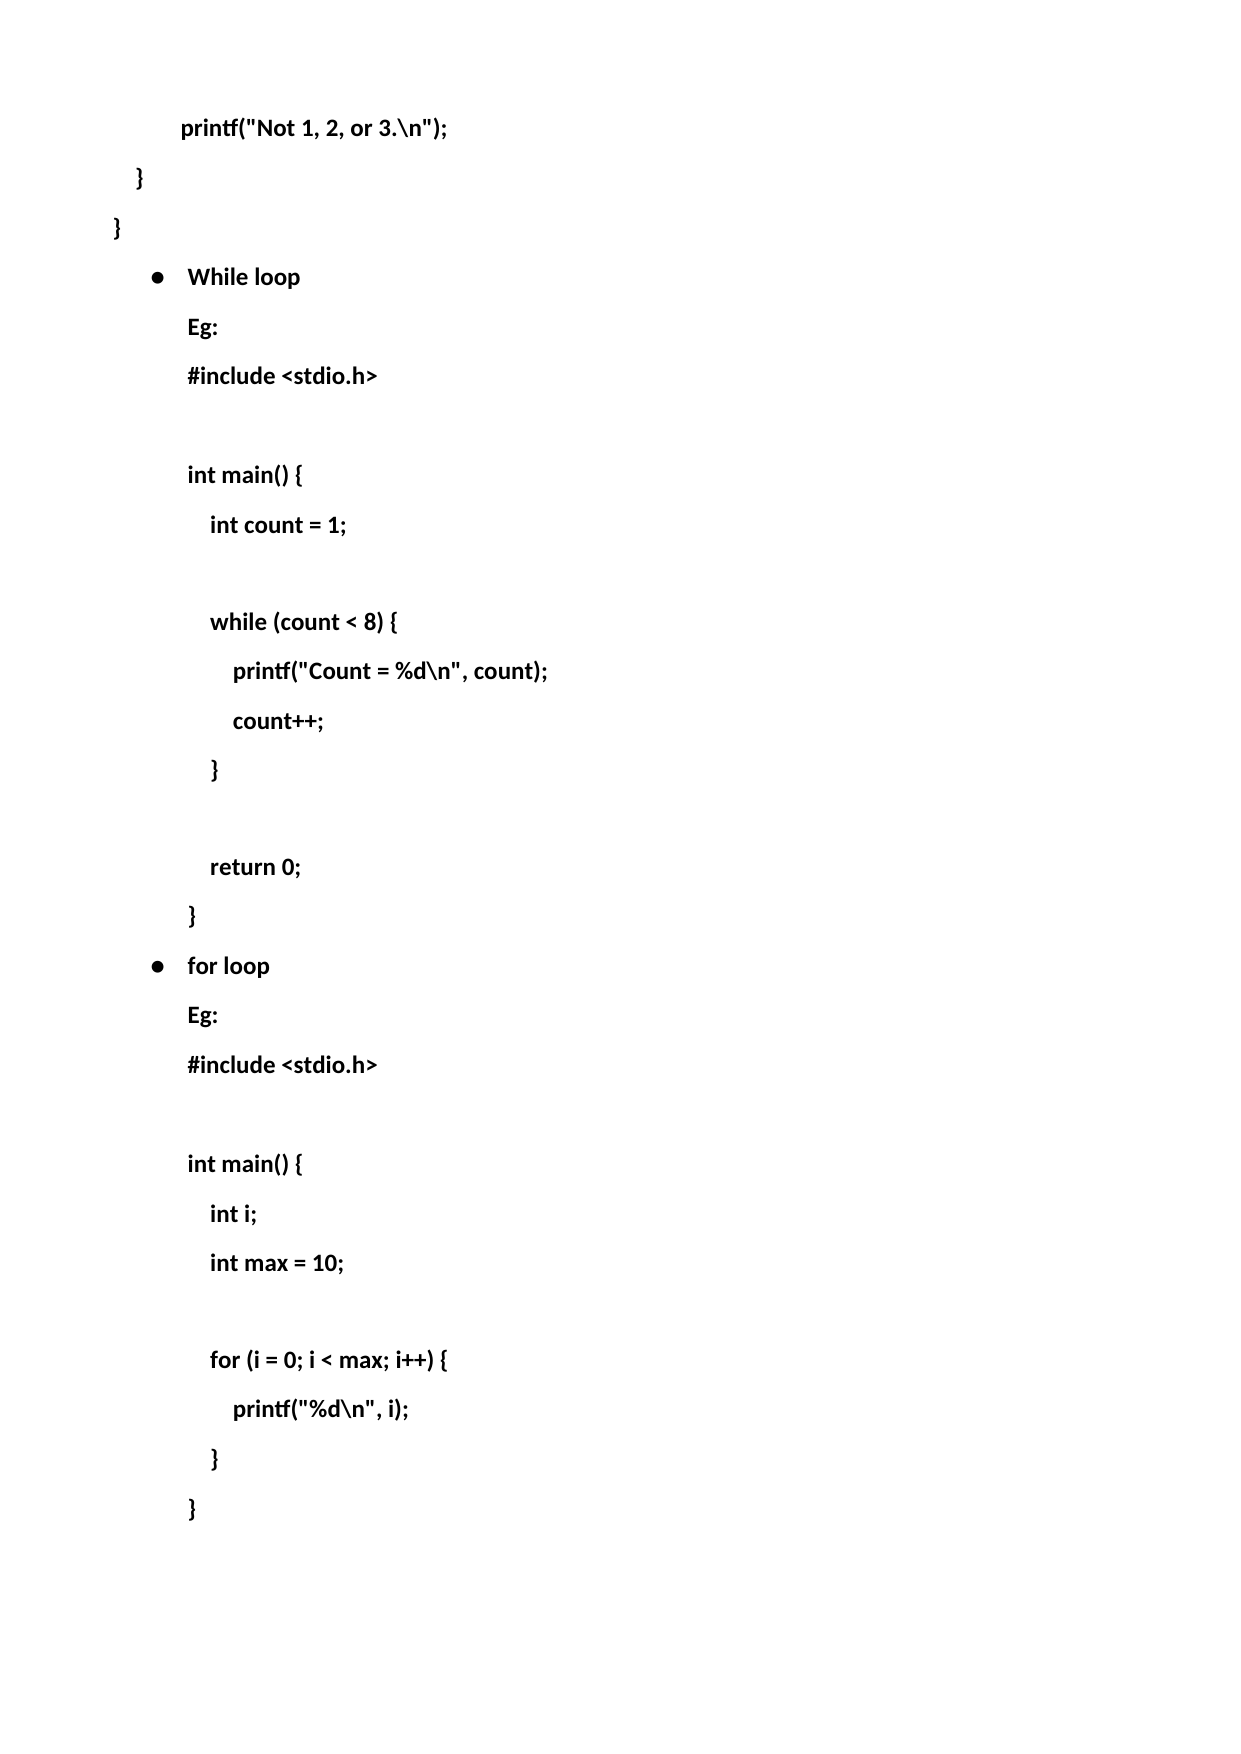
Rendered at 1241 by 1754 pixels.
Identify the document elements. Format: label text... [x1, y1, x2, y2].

text #include <stdio.h> [187, 360, 1128, 391]
text int main() { [187, 459, 1128, 490]
text } [187, 1443, 1128, 1474]
list for loop [150, 950, 1128, 981]
list While loop [150, 261, 1128, 292]
text int main() { [187, 1148, 1128, 1179]
text printf("Count = %d\n", count); [187, 655, 1128, 686]
text Eg: [187, 311, 1128, 341]
text count++; [187, 705, 1128, 735]
text Eg: [187, 999, 1128, 1030]
text } [112, 162, 1128, 193]
text return 0; [187, 851, 1128, 881]
text while (count < 8) { [187, 606, 1128, 636]
text } [112, 212, 1128, 242]
text } [187, 754, 1128, 785]
text int i; [187, 1198, 1128, 1228]
text #include <stdio.h> [187, 1049, 1128, 1080]
text int count = 1; [187, 509, 1128, 540]
text for (i = 0; i < max; i++) { [187, 1344, 1128, 1374]
text } [187, 900, 1128, 931]
text printf("%d\n", i); [187, 1393, 1128, 1424]
text int max = 10; [187, 1247, 1128, 1278]
text } [187, 1493, 1128, 1523]
text printf("Not 1, 2, or 3.\n"); [112, 112, 1128, 143]
